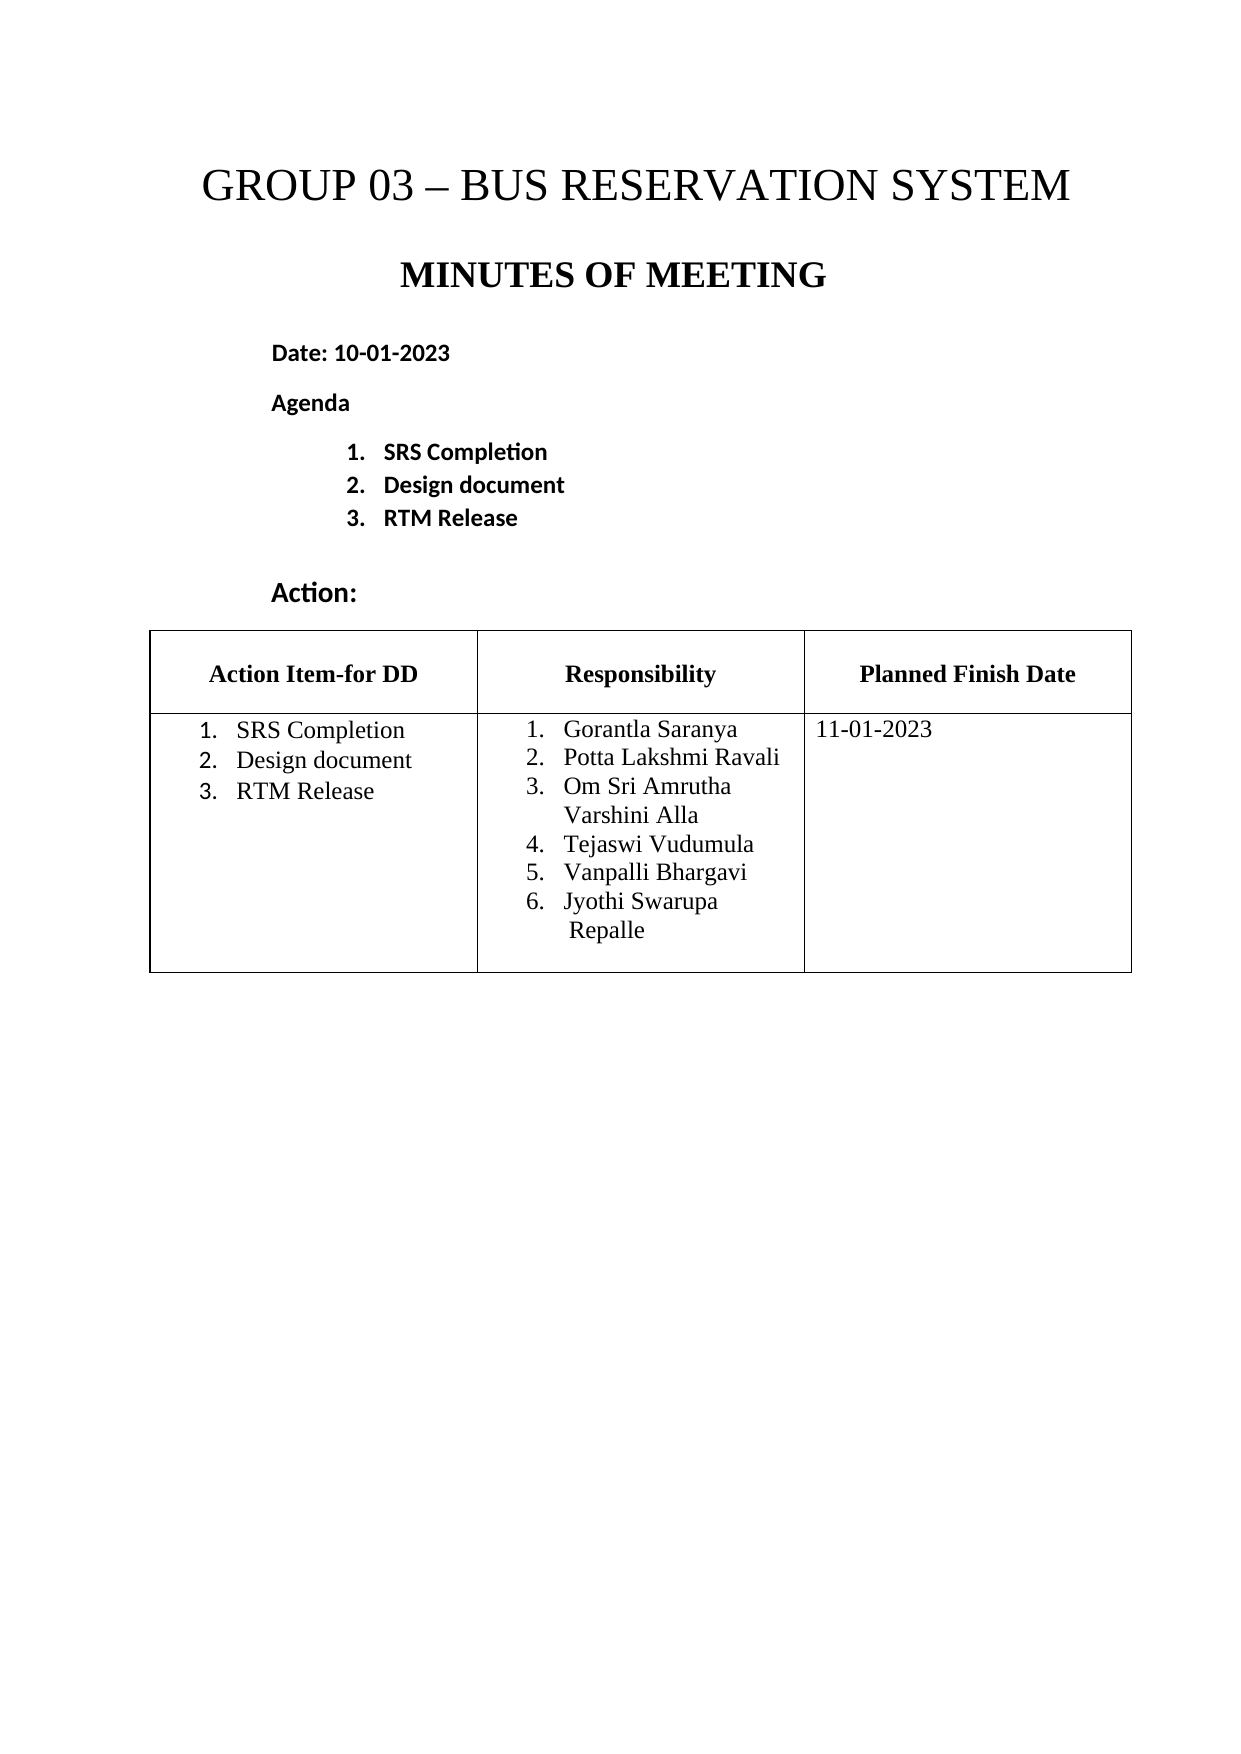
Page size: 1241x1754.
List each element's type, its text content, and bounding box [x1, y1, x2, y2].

table_header Responsibility [478, 631, 804, 713]
table_cell SRS Completion Design document RTM Release SRS Completion Design Document RTM Release [151, 714, 477, 972]
table_cell 11-01-2023 [805, 714, 1131, 972]
table_cell Gorantla Saranya Potta Lakshmi Ravali Om Sri Amrutha Varshini Alla Tejaswi Vudumula Vanpalli Bhargavi Jyothi Swarupa Repalle [478, 714, 804, 972]
table_header Action Item-for DD [151, 631, 477, 713]
list Date: 10-01-2023 [150, 337, 1090, 368]
table_header Planned Finish Date [805, 631, 1131, 713]
text Action: [150, 574, 1090, 610]
